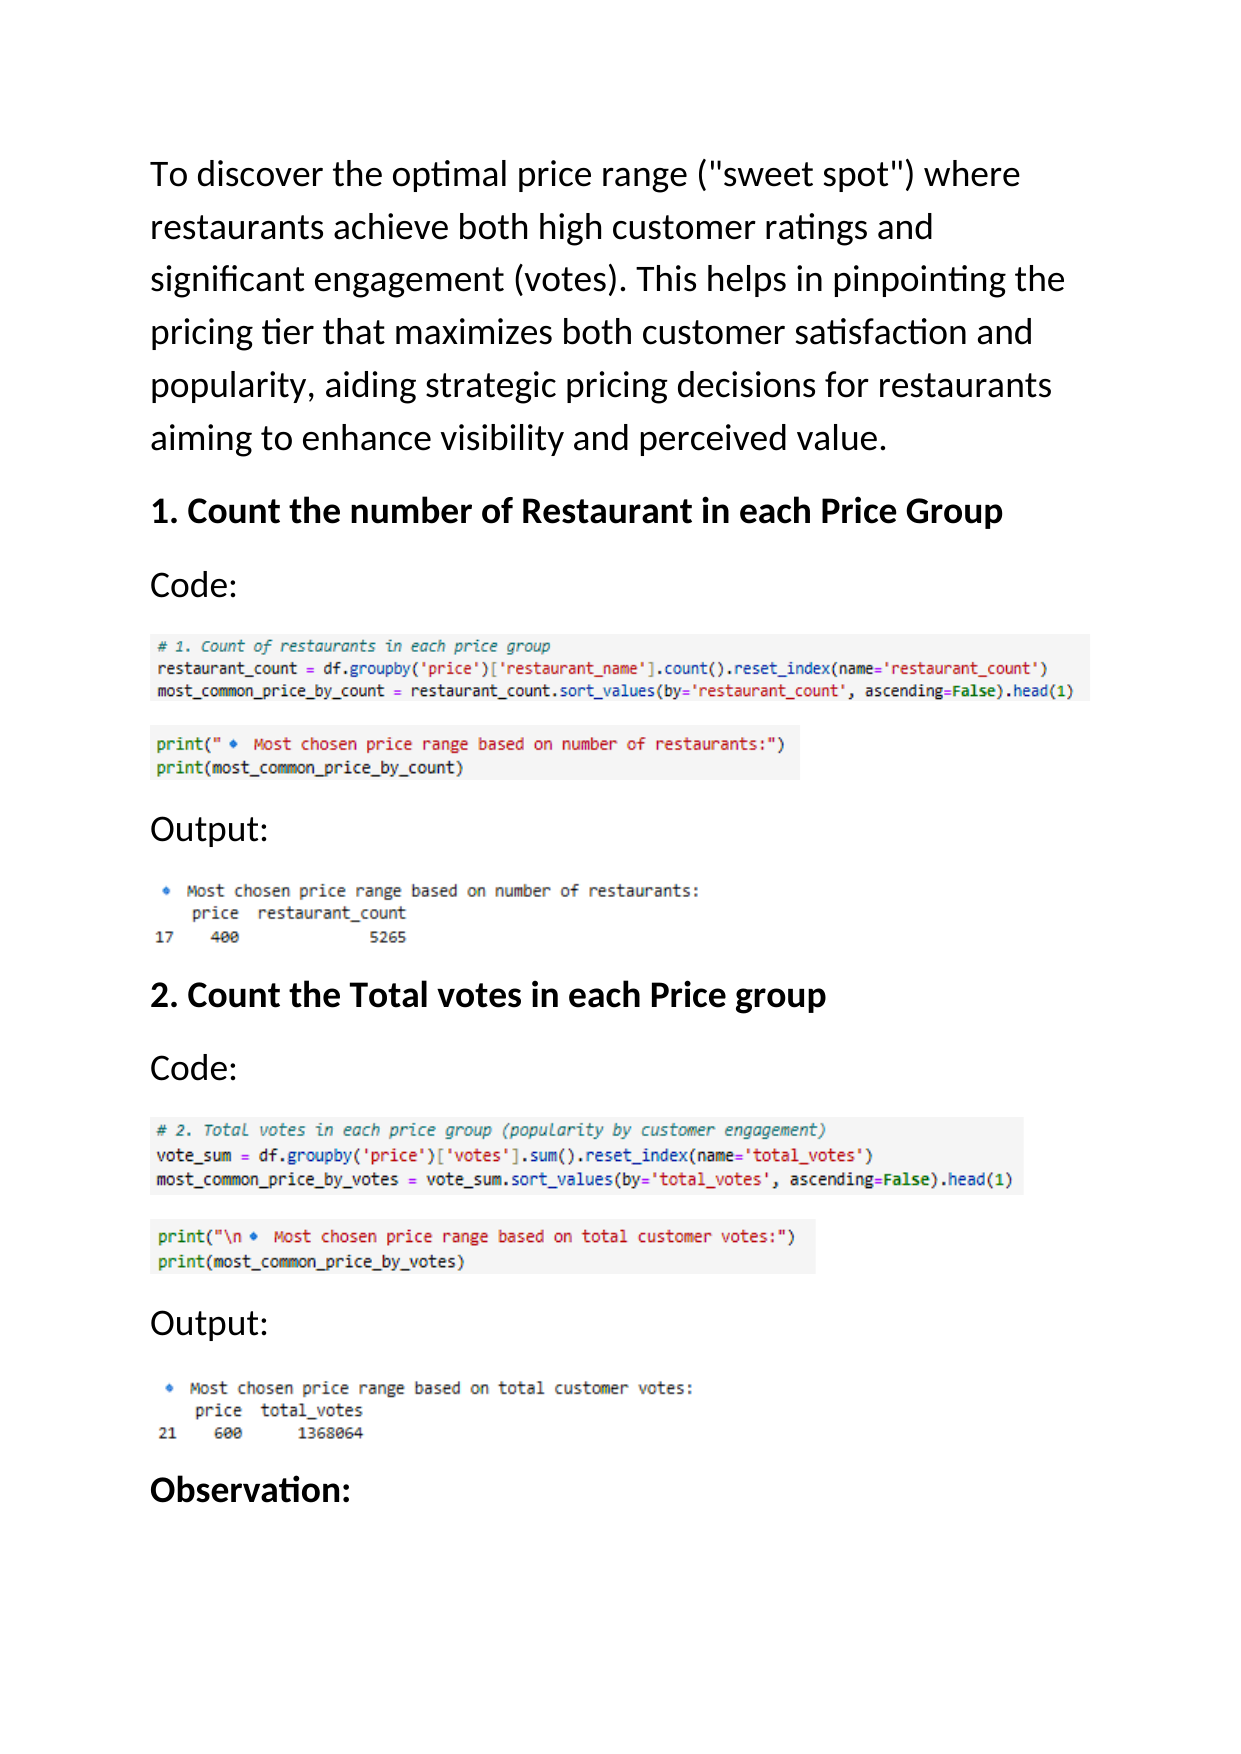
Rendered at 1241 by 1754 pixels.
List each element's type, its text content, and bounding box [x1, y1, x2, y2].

picture [150, 725, 800, 780]
text 2. Count the Total votes in each Price group [150, 971, 1090, 1016]
text Code: [150, 1044, 1090, 1090]
text Observation: [150, 1466, 1090, 1512]
picture [150, 1117, 1024, 1195]
picture [150, 1219, 816, 1274]
text Code: [150, 561, 1090, 606]
text Output: [150, 1299, 1090, 1345]
picture [150, 1372, 712, 1442]
text 1. Count the number of Restaurant in each Price Group [150, 487, 1090, 533]
picture [150, 878, 700, 946]
text To discover the optimal price range ("sweet spot") where restaurants achieve both high customer ratings and significant engagement (votes). This helps in pinpointing the pricing tier that maximizes both customer satisfaction and popularity, aiding strategic pricing decisions for restaurants aiming to enhance visibility and perceived value. [150, 150, 1090, 459]
picture [150, 634, 1091, 701]
text Output: [150, 805, 1090, 851]
